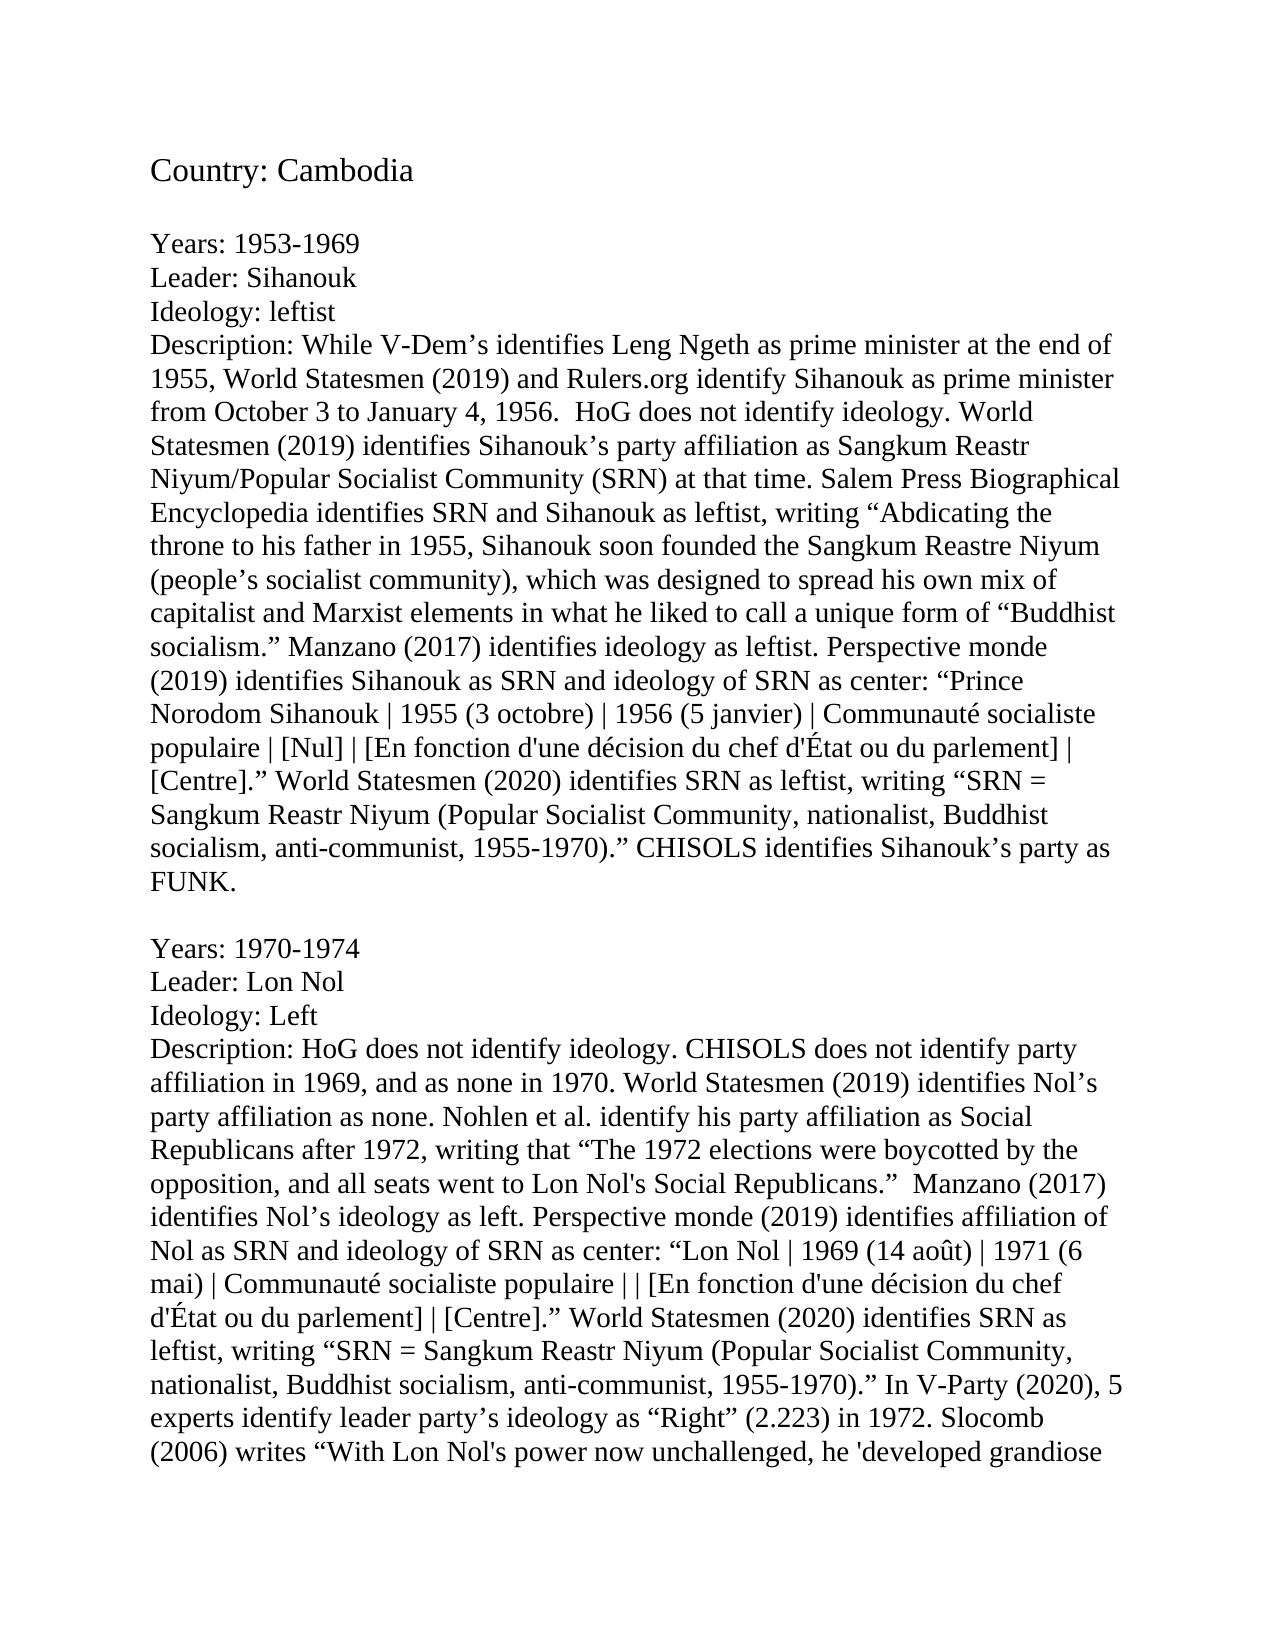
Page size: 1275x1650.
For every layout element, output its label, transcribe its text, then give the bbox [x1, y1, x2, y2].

text Country: Cambodia [150, 150, 1125, 188]
text Ideology: Left [150, 998, 1125, 1032]
text Ideology: leftist [150, 294, 1125, 327]
text Years: 1953-1969 [150, 227, 1125, 260]
text Leader: Sihanouk [150, 260, 1125, 294]
text Description: While V-Dem’s identifies Leng Ngeth as prime minister at the end of 1955, World Statesmen (2019) and Rulers.org identify Sihanouk as prime minister from October 3 to January 4, 1956. HoG does not identify ideology. World Statesmen (2019) identifies Sihanouk’s party affiliation as Sangkum Reastr Niyum/Popular Socialist Community (SRN) at that time. Salem Press Biographical Encyclopedia identifies SRN and Sihanouk as leftist, writing “Abdicating the throne to his father in 1955, Sihanouk soon founded the Sangkum Reastre Niyum (people’s socialist community), which was designed to spread his own mix of capitalist and Marxist elements in what he liked to call a unique form of “Buddhist socialism.” Manzano (2017) identifies ideology as leftist. Perspective monde (2019) identifies Sihanouk as SRN and ideology of SRN as center: “Prince Norodom Sihanouk | 1955 (3 octobre) | 1956 (5 janvier) | Communauté socialiste populaire | [Nul] | [En fonction d'une décision du chef d'État ou du parlement] | [Centre].” World Statesmen (2020) identifies SRN as leftist, writing “SRN = Sangkum Reastr Niyum (Popular Socialist Community, nationalist, Buddhist socialism, anti-communist, 1955-1970).” CHISOLS identifies Sihanouk’s party as FUNK. [150, 327, 1125, 897]
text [150, 1032, 1125, 1468]
text Leader: Lon Nol [150, 964, 1125, 998]
text Years: 1970-1974 [150, 931, 1125, 964]
